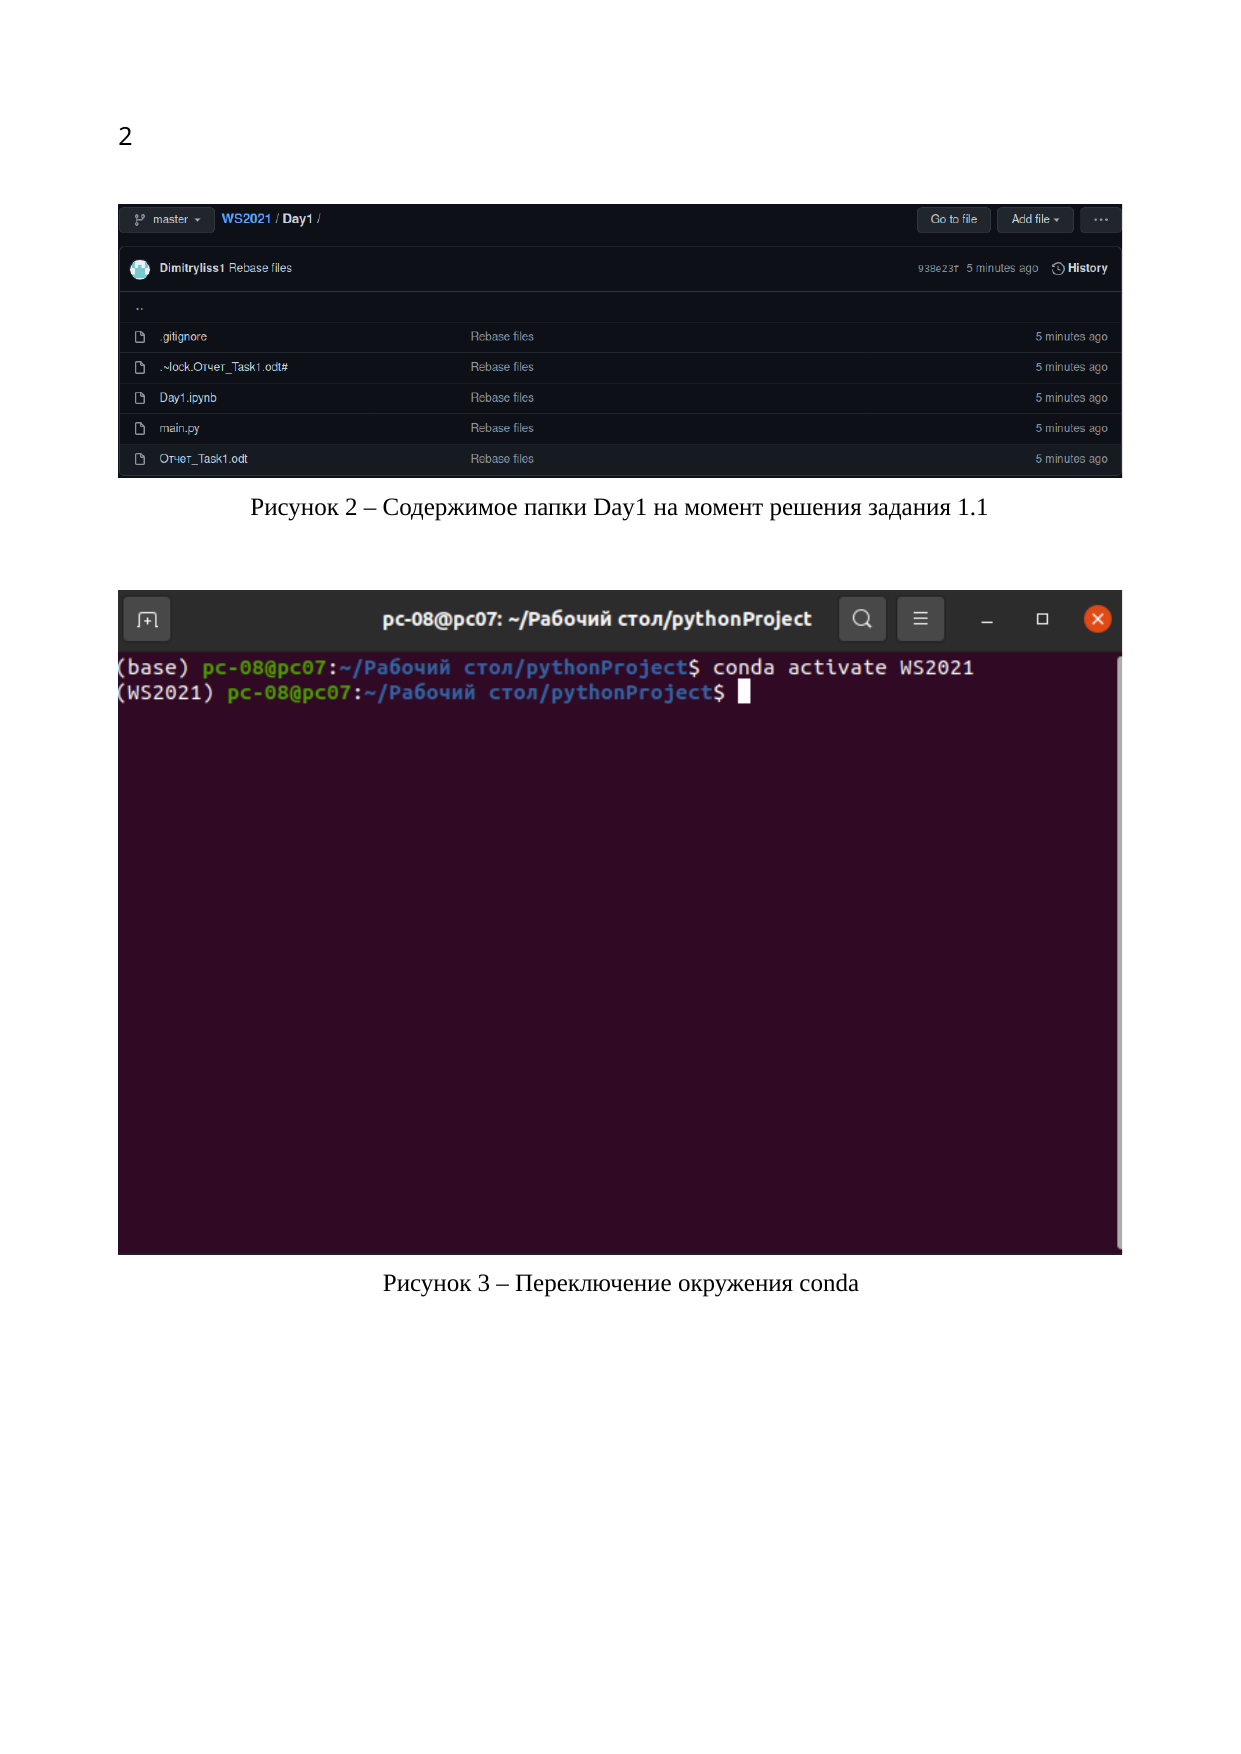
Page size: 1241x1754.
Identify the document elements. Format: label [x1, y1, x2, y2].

picture [118, 590, 1123, 1255]
picture [118, 204, 1123, 478]
